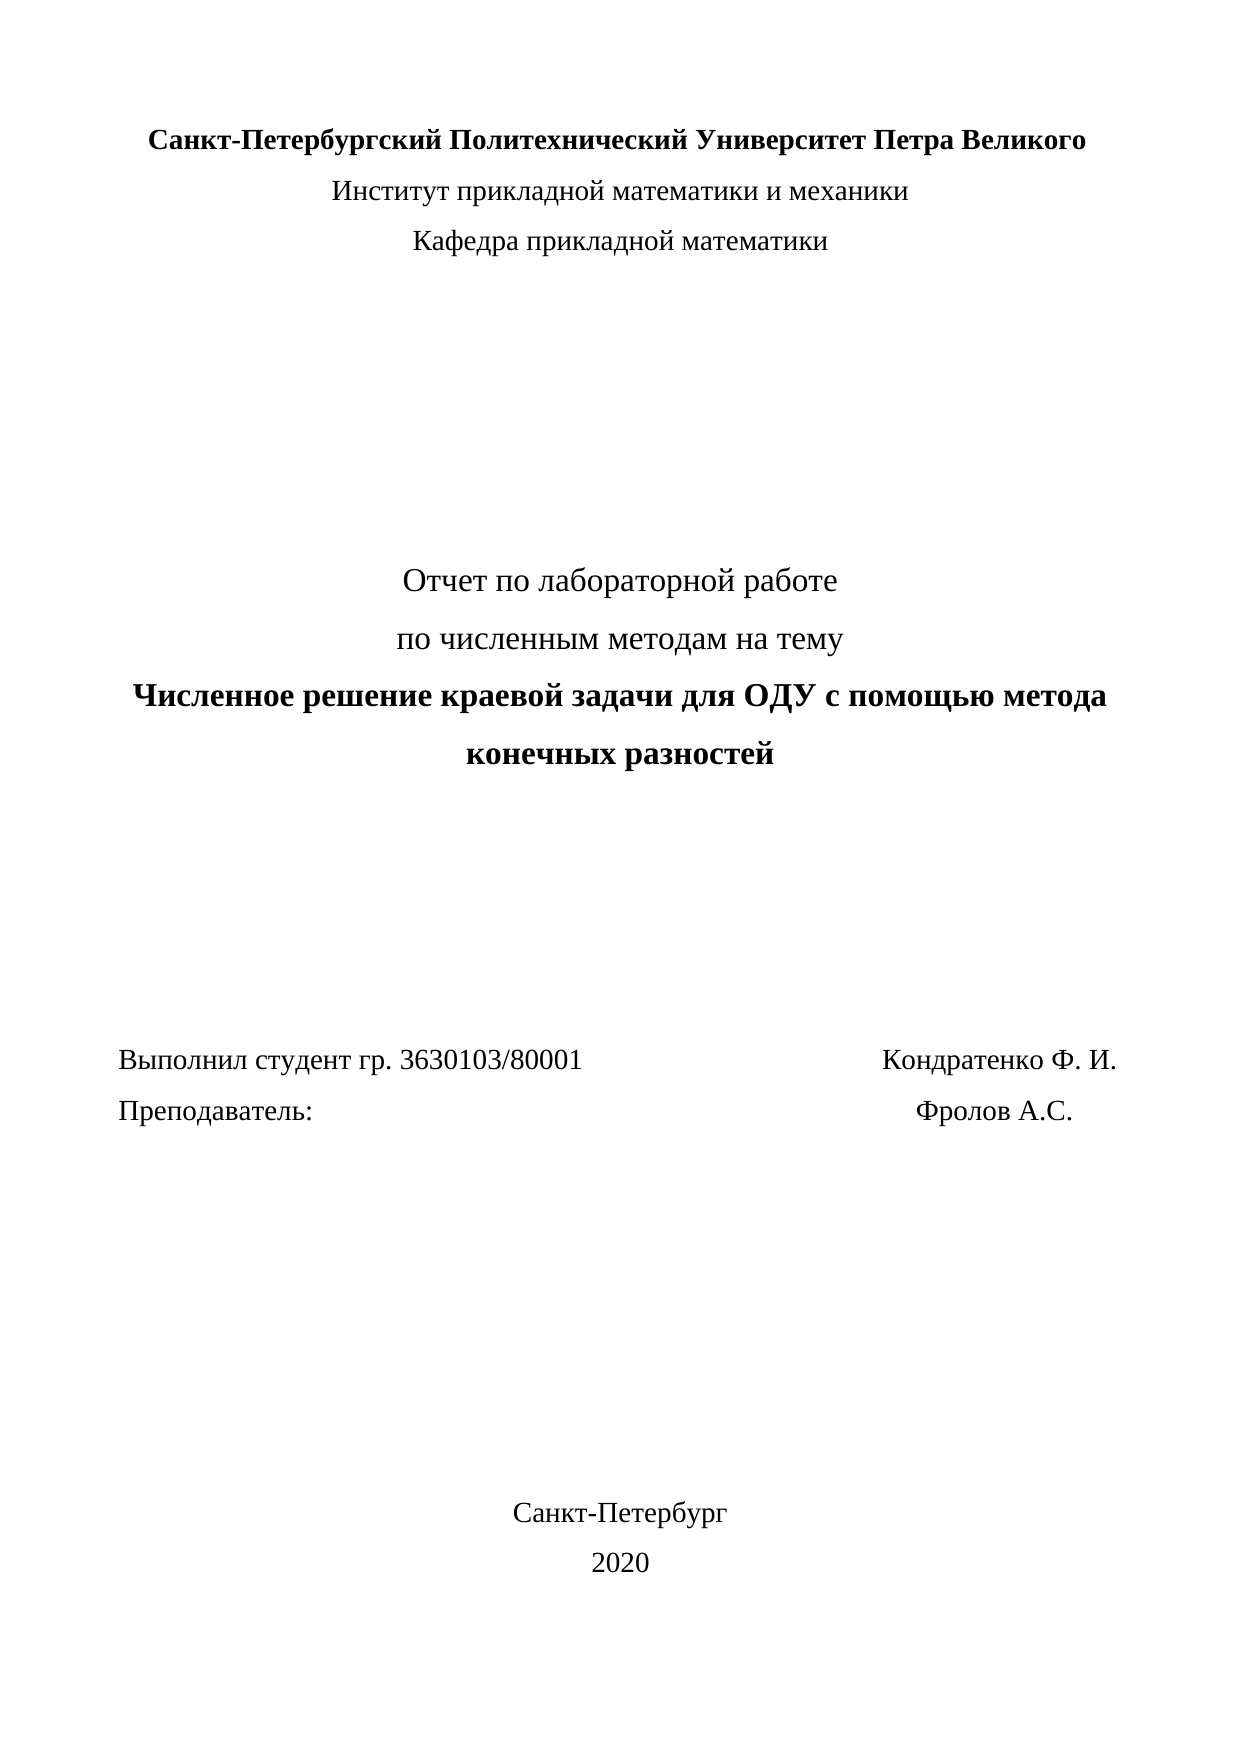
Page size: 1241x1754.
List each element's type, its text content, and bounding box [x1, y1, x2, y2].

text Институт прикладной математики и механики [118, 173, 1122, 206]
text Численное решение краевой задачи для ОДУ с помощью метода конечных разностей [118, 676, 1122, 772]
text Санкт-Петербург [118, 1495, 1122, 1529]
text Кафедра прикладной математики [118, 223, 1122, 256]
subtitle Санкт-Петербургский Политехнический Университет Петра Великого [118, 122, 1122, 156]
text Отчет по лабораторной работе по численным методам на тему [118, 561, 1122, 657]
text Преподаватель: Фролов А.С. [118, 1093, 1122, 1126]
text 2020 [118, 1545, 1122, 1579]
text Выполнил студент гр. 3630103/80001 Кондратенко Ф. И. [118, 1042, 1122, 1076]
